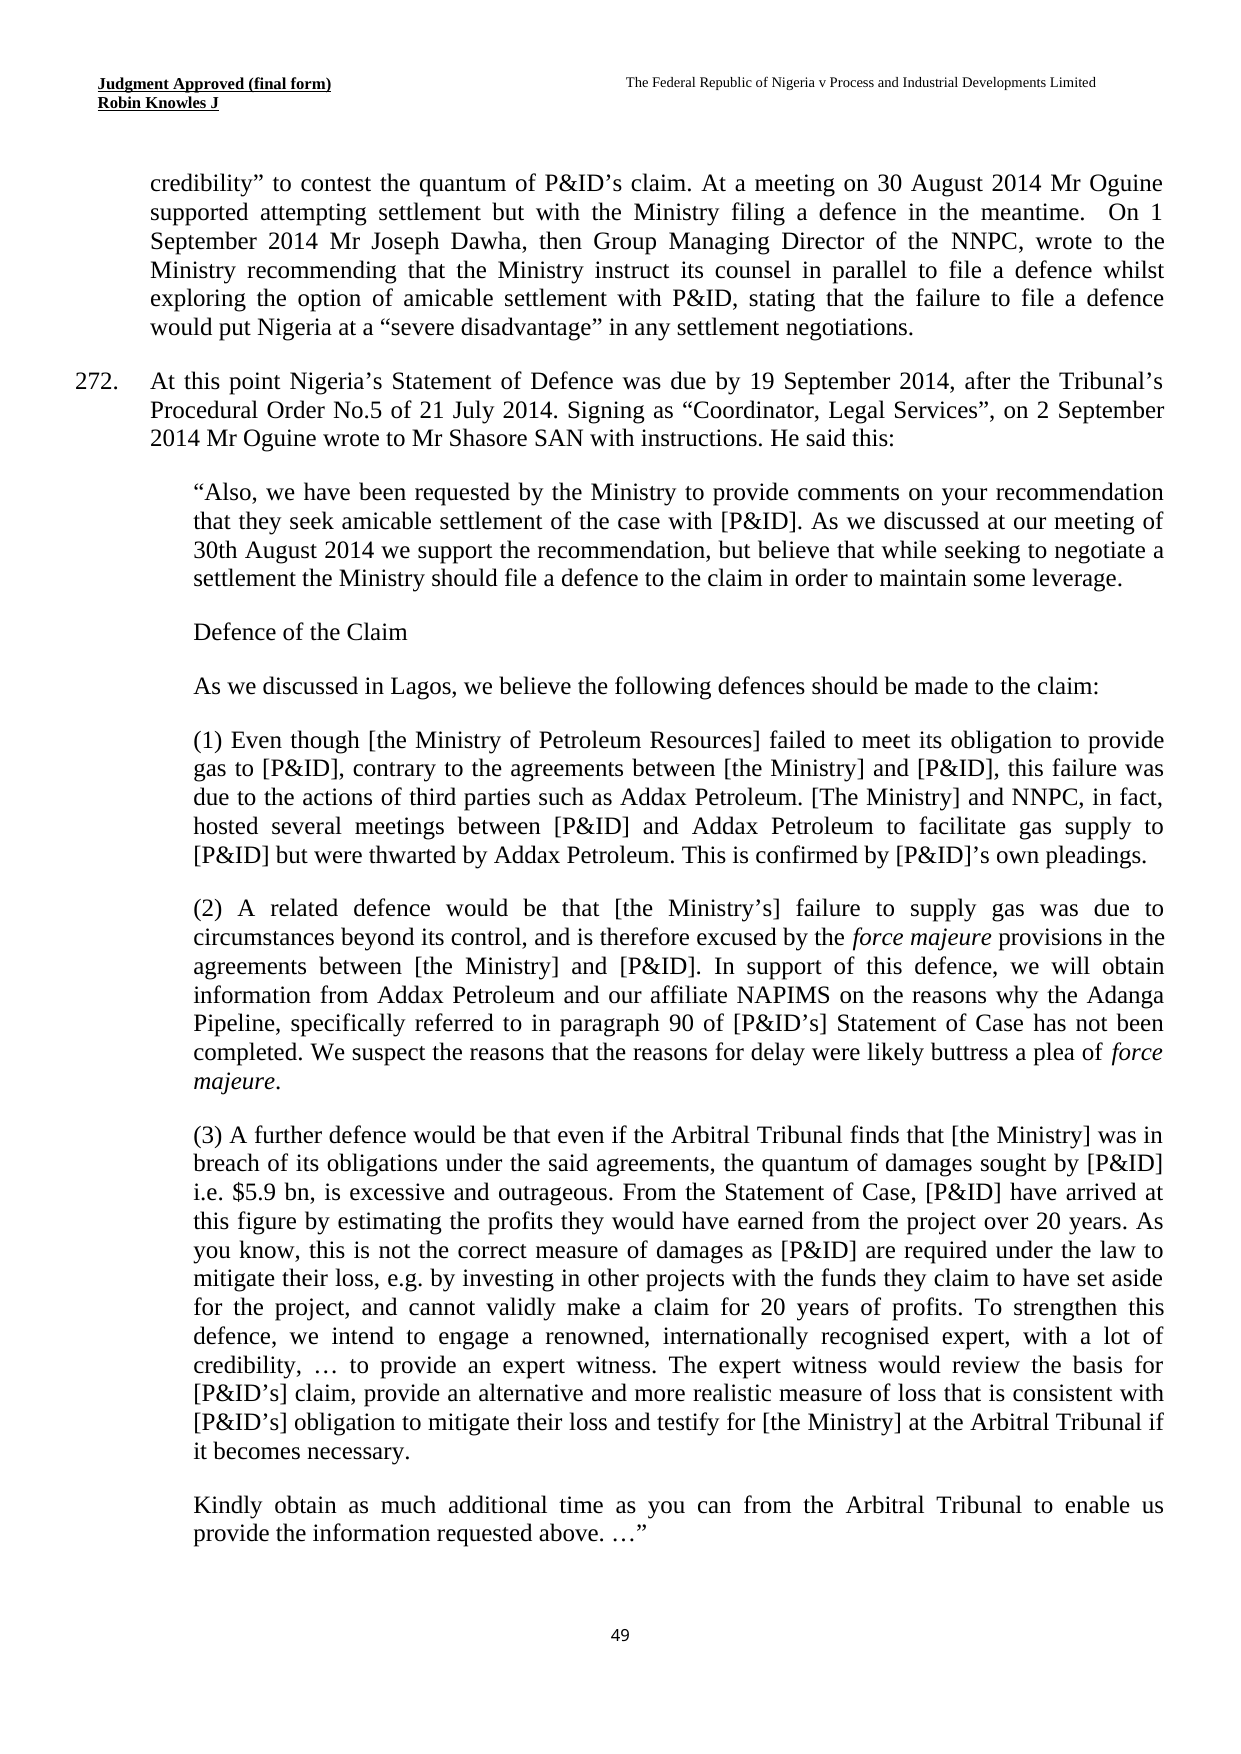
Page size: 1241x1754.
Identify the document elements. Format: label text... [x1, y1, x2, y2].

list Defence of the Claim [150, 617, 1165, 646]
text At this point Nigeria’s Statement of Defence was due by 19 September 2014, after the Tribunal’s Procedural Order No.5 of 21 July 2014. Signing as “Coordinator, Legal Services”, on 2 September 2014 Mr Oguine wrote to Mr Shasore SAN with instructions. He said this: [75, 366, 1165, 452]
list (2) A related defence would be that [the Ministry’s] failure to supply gas was due to circumstances beyond its control, and is therefore excused by the force majeure provisions in the agreements between [the Ministry] and [P&ID]. In support of this defence, we will obtain information from Addax Petroleum and our affiliate NAPIMS on the reasons why the Adanga Pipeline, specifically referred to in paragraph 90 of [P&ID’s] Statement of Case has not been completed. We suspect the reasons that the reasons for delay were likely buttress a plea of force majeure. [193, 893, 1165, 1095]
list As we discussed in Lagos, we believe the following defences should be made to the claim: [193, 671, 1165, 700]
list (1) Even though [the Ministry of Petroleum Resources] failed to meet its obligation to provide gas to [P&ID], contrary to the agreements between [the Ministry] and [P&ID], this failure was due to the actions of third parties such as Addax Petroleum. [The Ministry] and NNPC, in fact, hosted several meetings between [P&ID] and Addax Petroleum to facilitate gas supply to [P&ID] but were thwarted by Addax Petroleum. This is confirmed by [P&ID]’s own pleadings. [193, 725, 1165, 868]
list Kindly obtain as much additional time as you can from the Arbitral Tribunal to enable us provide the information requested above. …” [193, 1490, 1165, 1547]
list “Also, we have been requested by the Ministry to provide comments on your recommendation that they seek amicable settlement of the case with [P&ID]. As we discussed at our meeting of 30th August 2014 we support the recommendation, but believe that while seeking to negotiate a settlement the Ministry should file a defence to the claim in order to maintain some leverage. [193, 477, 1165, 592]
list (3) A further defence would be that even if the Arbitral Tribunal finds that [the Ministry] was in breach of its obligations under the said agreements, the quantum of damages sought by [P&ID] i.e. $5.9 bn, is excessive and outrageous. From the Statement of Case, [P&ID] have arrived at this figure by estimating the profits they would have earned from the project over 20 years. As you know, this is not the correct measure of damages as [P&ID] are required under the law to mitigate their loss, e.g. by investing in other projects with the funds they claim to have set aside for the project, and cannot validly make a claim for 20 years of profits. To strengthen this defence, we intend to engage a renowned, internationally recognised expert, with a lot of credibility, … to provide an expert witness. The expert witness would review the basis for [P&ID’s] claim, provide an alternative and more realistic measure of loss that is consistent with [P&ID’s] obligation to mitigate their loss and testify for [the Ministry] at the Arbitral Tribunal if it becomes necessary. [193, 1120, 1165, 1465]
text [75, 168, 1165, 341]
